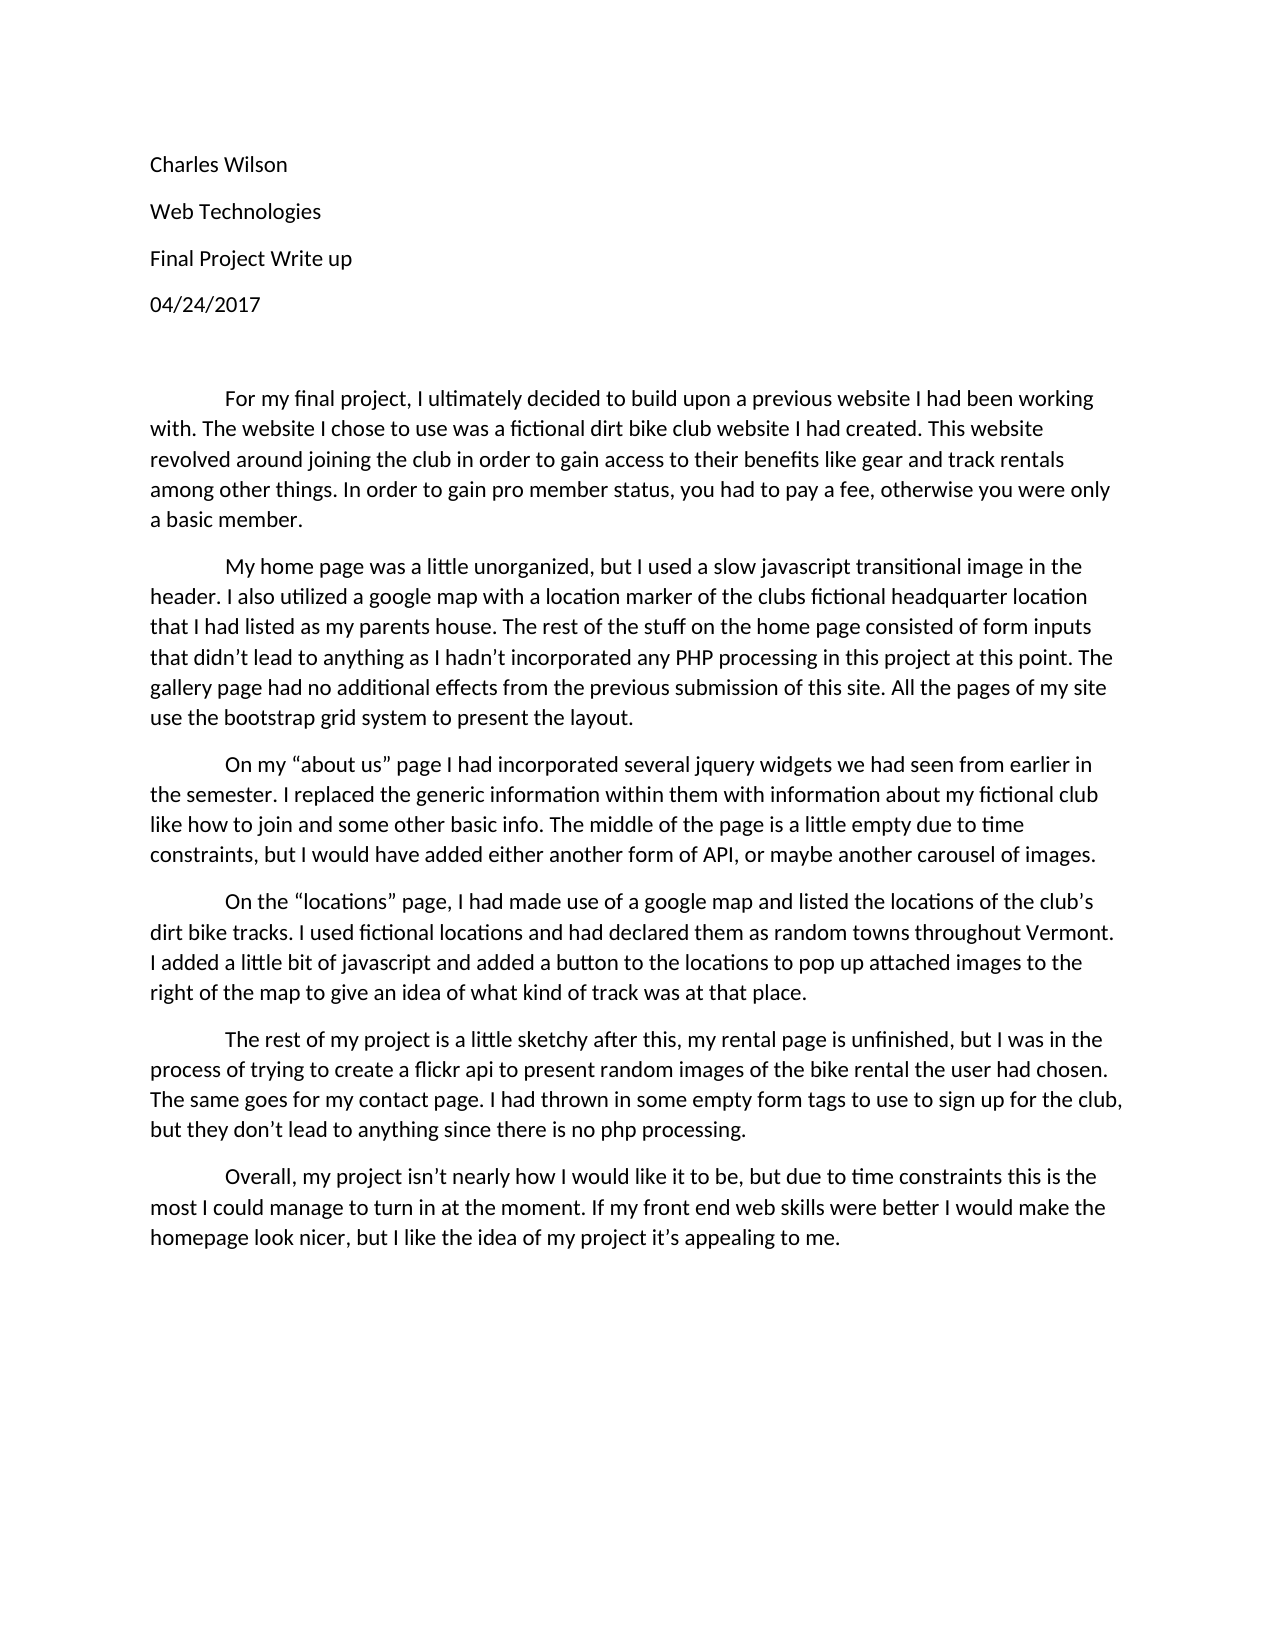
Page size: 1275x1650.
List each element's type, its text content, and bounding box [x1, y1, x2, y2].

text 04/24/2017 [150, 291, 1125, 319]
text Final Project Write up [150, 244, 1125, 272]
text On my “about us” page I had incorporated several jquery widgets we had seen from earlier in the semester. I replaced the generic information within them with information about my fictional club like how to join and some other basic info. The middle of the page is a little empty due to time constraints, but I would have added either another form of API, or maybe another carousel of images. [150, 750, 1125, 869]
text On the “locations” page, I had made use of a google map and listed the locations of the club’s dirt bike tracks. I used fictional locations and had declared them as random towns throughout Vermont. I added a little bit of javascript and added a button to the locations to pop up attached images to the right of the map to give an idea of what kind of track was at that place. [150, 887, 1125, 1006]
text For my final project, I ultimately decided to build upon a previous website I had been working with. The website I chose to use was a fictional dirt bike club website I had created. This website revolved around joining the club in order to gain access to their benefits like gear and track rentals among other things. In order to gain pro member status, you had to pay a fee, otherwise you were only a basic member. [150, 384, 1125, 533]
text My home page was a little unorganized, but I used a slow javascript transitional image in the header. I also utilized a google map with a location marker of the clubs fictional headquarter location that I had listed as my parents house. The rest of the stuff on the home page consisted of form inputs that didn’t lead to anything as I hadn’t incorporated any PHP processing in this project at this point. The gallery page had no additional effects from the previous submission of this site. All the pages of my site use the bootstrap grid system to present the layout. [150, 552, 1125, 731]
text The rest of my project is a little sketchy after this, my rental page is unfinished, but I was in the process of trying to create a flickr api to present random images of the bike rental the user had chosen. The same goes for my contact page. I had thrown in some empty form tags to use to sign up for the club, but they don’t lead to anything since there is no php processing. [150, 1025, 1125, 1144]
text Overall, my project isn’t nearly how I would like it to be, but due to time constraints this is the most I could manage to turn in at the moment. If my front end web skills were better I would make the homepage look nicer, but I like the idea of my project it’s appealing to me. [150, 1162, 1125, 1251]
text Web Technologies [150, 197, 1125, 225]
text Charles Wilson [150, 150, 1125, 178]
